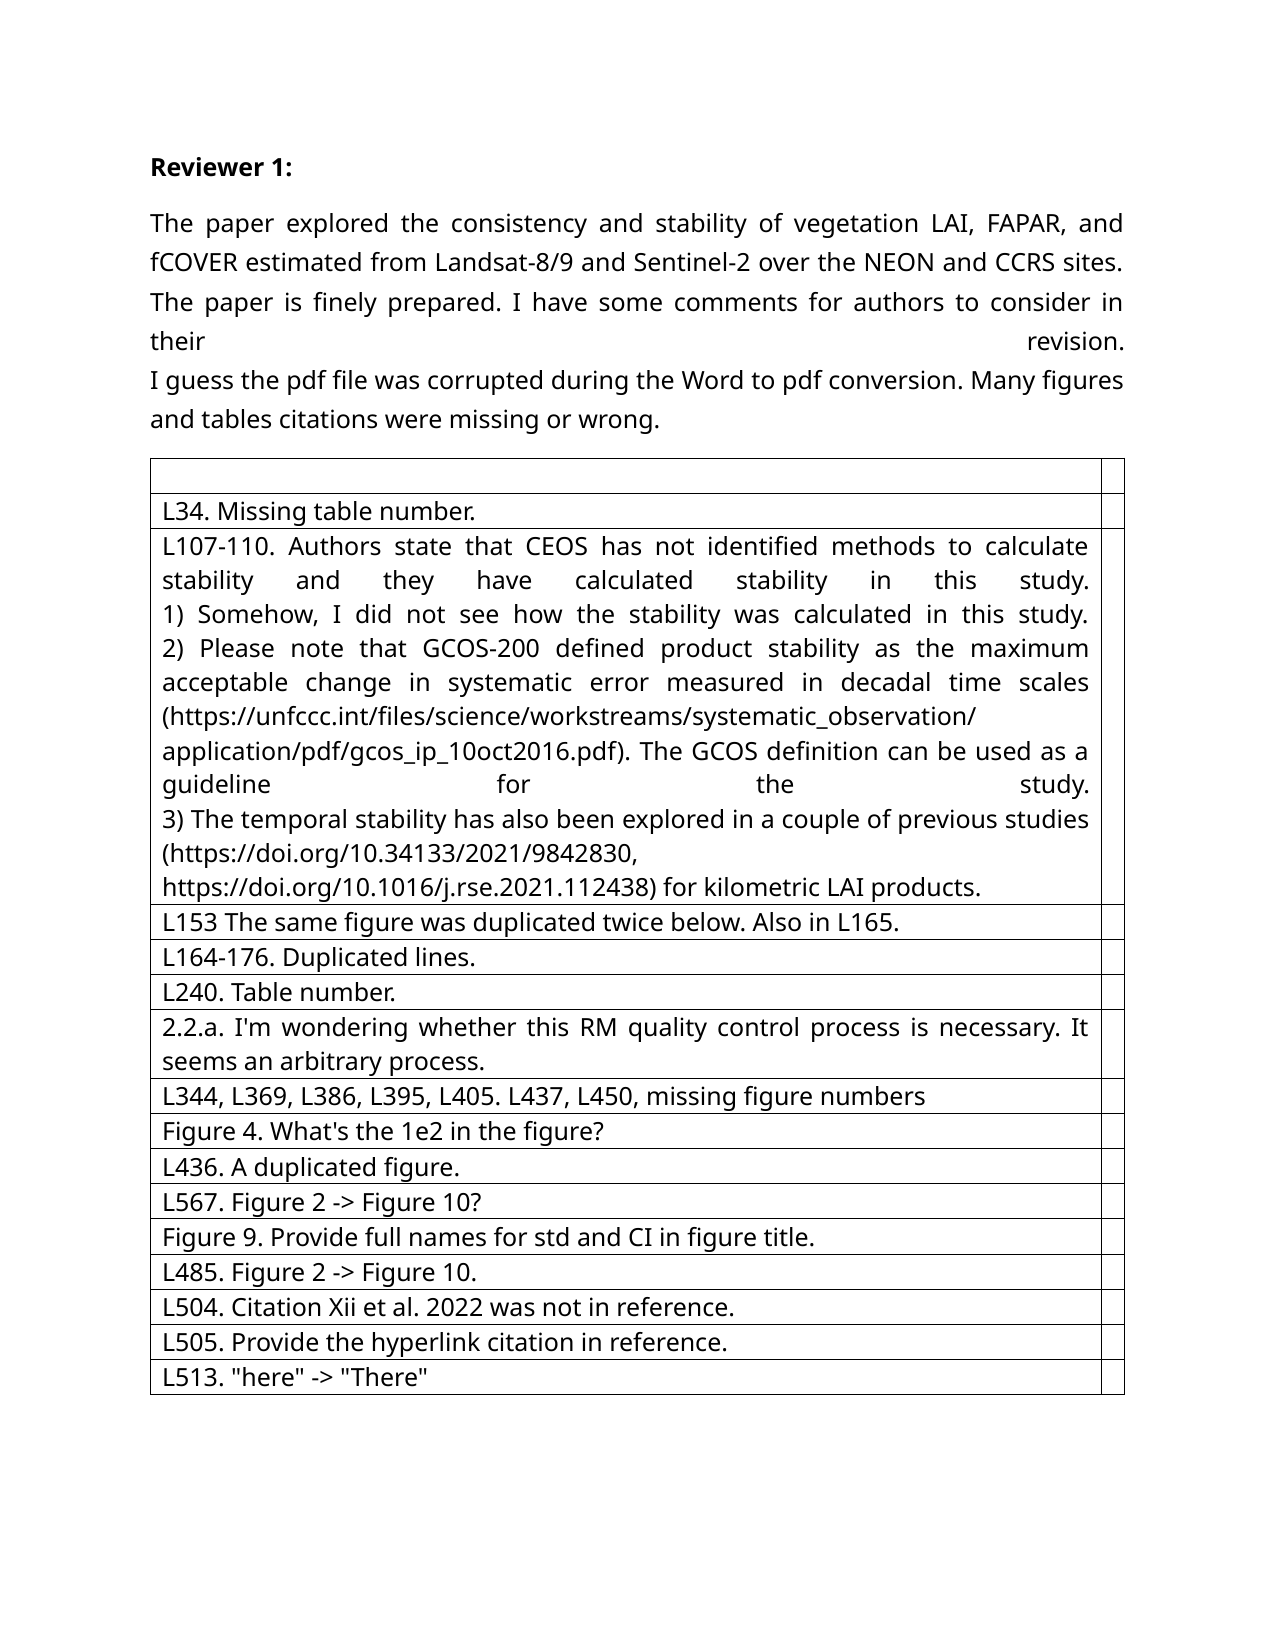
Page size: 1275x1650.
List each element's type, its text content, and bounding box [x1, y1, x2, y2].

table_cell [1102, 1149, 1124, 1183]
table_cell [1102, 1325, 1124, 1359]
table_cell [1102, 1079, 1124, 1113]
table_cell L485. Figure 2 -> Figure 10. [151, 1255, 1101, 1288]
table_cell L107-110. Authors state that CEOS has not identified methods to calculate stability and they have calculated stability in this study. 1) Somehow, I did not see how the stability was calculated in this study. 2) Please note that GCOS-200 defined product stability as the maximum acceptable change in systematic error measured in decadal time scales (https://unfccc.int/files/science/workstreams/systematic_observation/application/pdf/gcos_ip_10oct2016.pdf). The GCOS definition can be used as a guideline for the study. 3) The temporal stability has also been explored in a couple of previous studies (https://doi.org/10.34133/2021/9842830, https://doi.org/10.1016/j.rse.2021.112438) for kilometric LAI products. [151, 529, 1101, 903]
table_cell [1102, 1290, 1124, 1324]
table_cell L240. Table number. [151, 975, 1101, 1009]
table_cell L436. A duplicated figure. [151, 1149, 1101, 1183]
table_cell [1102, 1360, 1124, 1394]
table_header [151, 459, 1101, 493]
table_cell [1102, 1010, 1124, 1078]
table_cell L504. Citation Xii et al. 2022 was not in reference. [151, 1290, 1101, 1324]
table_header [1102, 459, 1124, 493]
table_cell [1102, 494, 1124, 528]
table_cell Figure 9. Provide full names for std and CI in figure title. [151, 1219, 1101, 1253]
table_cell L153 The same figure was duplicated twice below. Also in L165. [151, 905, 1101, 938]
text The paper explored the consistency and stability of vegetation LAI, FAPAR, and fCOVER estimated from Landsat-8/9 and Sentinel-2 over the NEON and CCRS sites. The paper is finely prepared. I have some comments for authors to consider in their revision. I guess the pdf file was corrupted during the Word to pdf conversion. Many figures and tables citations were missing or wrong. [150, 206, 1125, 436]
table_cell [1102, 1255, 1124, 1288]
table_cell [1102, 905, 1124, 938]
table_cell L344, L369, L386, L395, L405. L437, L450, missing figure numbers [151, 1079, 1101, 1113]
table_cell [1102, 975, 1124, 1009]
table_cell [1102, 1114, 1124, 1148]
table_cell 2.2.a. I'm wondering whether this RM quality control process is necessary. It seems an arbitrary process. [151, 1010, 1101, 1078]
table_cell L34. Missing table number. [151, 494, 1101, 528]
table_cell L567. Figure 2 -> Figure 10? [151, 1184, 1101, 1218]
table_cell [1102, 529, 1124, 903]
table_cell L513. "here" -> "There" [151, 1360, 1101, 1394]
table_cell Figure 4. What's the 1e2 in the figure? [151, 1114, 1101, 1148]
table_cell [1102, 940, 1124, 974]
table_cell L505. Provide the hyperlink citation in reference. [151, 1325, 1101, 1359]
table_cell L164-176. Duplicated lines. [151, 940, 1101, 974]
table_cell [1102, 1184, 1124, 1218]
text Reviewer 1: [150, 150, 1125, 184]
table_cell [1102, 1219, 1124, 1253]
